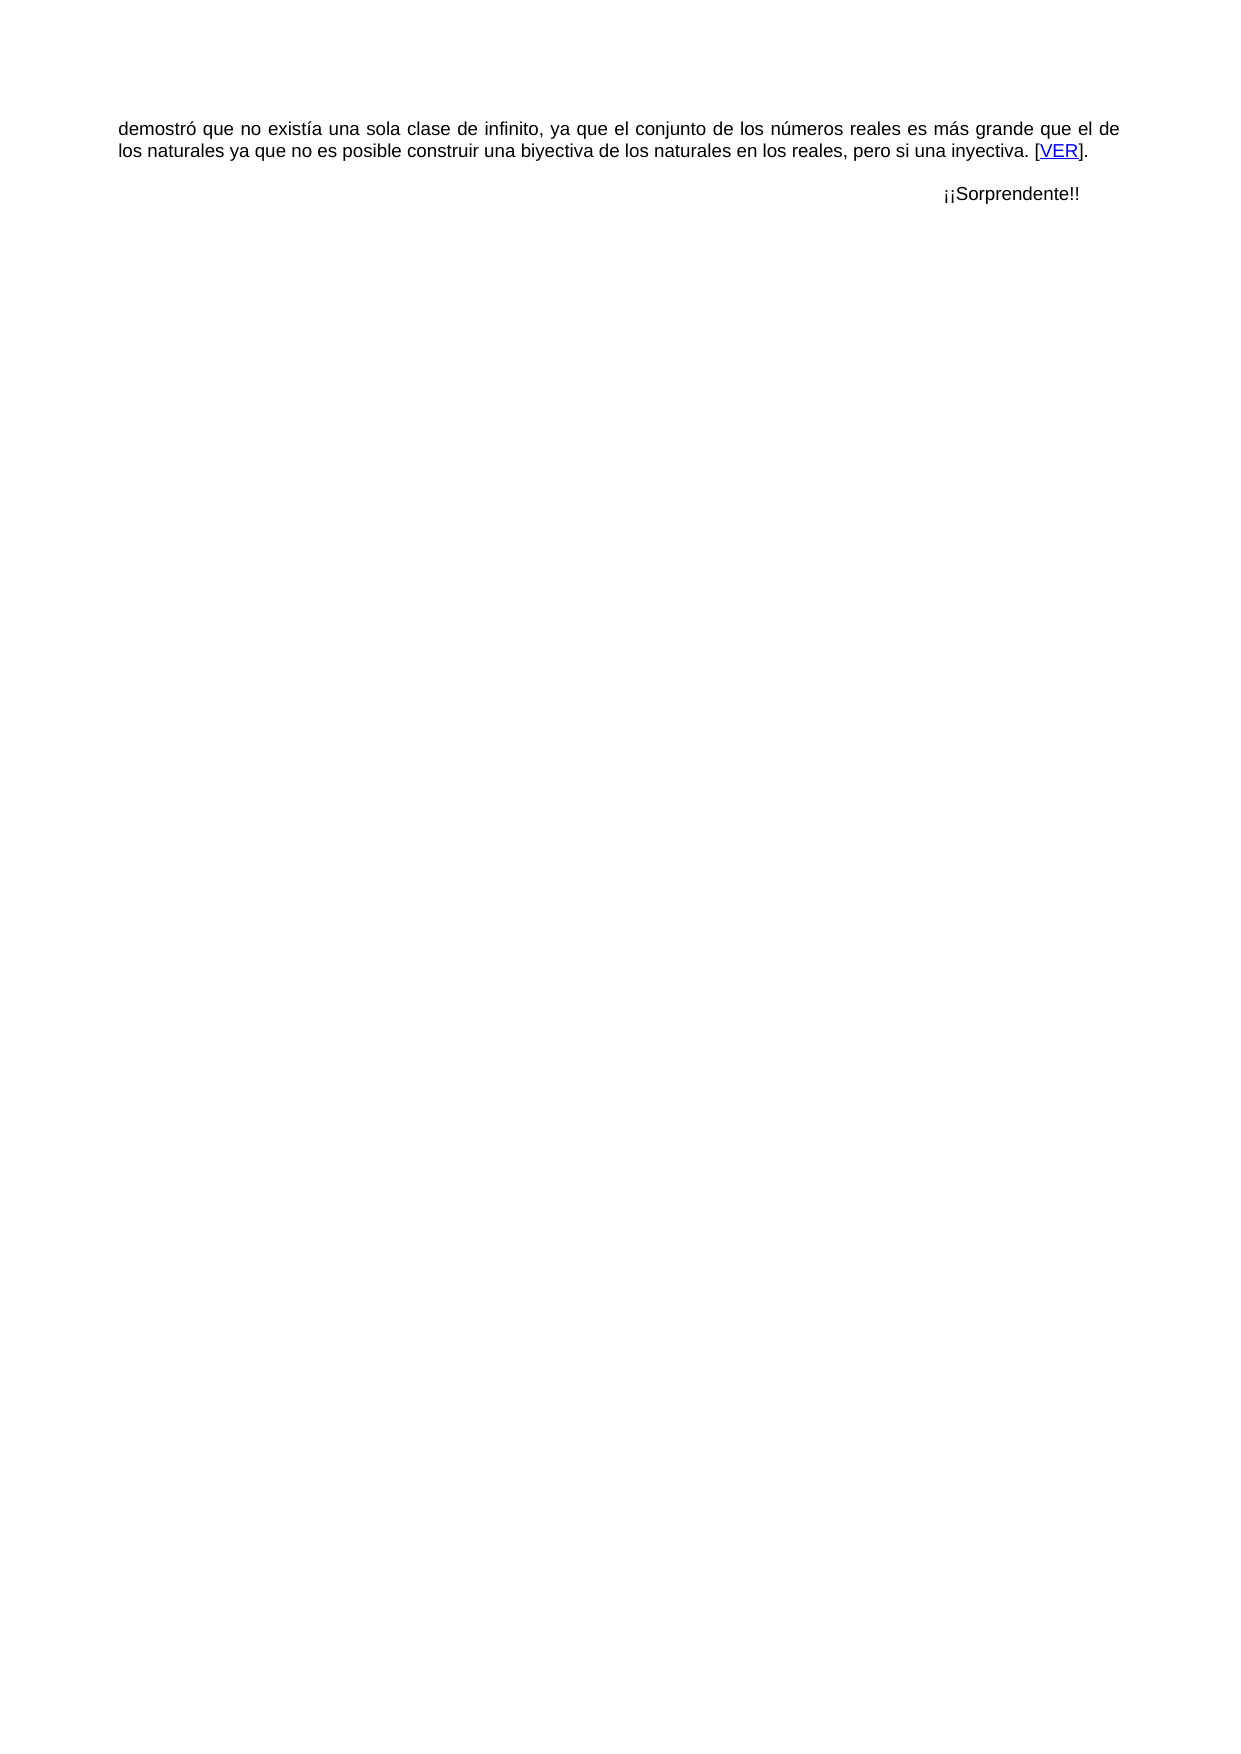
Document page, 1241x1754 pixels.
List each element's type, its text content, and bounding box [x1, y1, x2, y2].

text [118, 118, 1122, 161]
text ¡¡Sorprendente!! [118, 183, 1122, 204]
